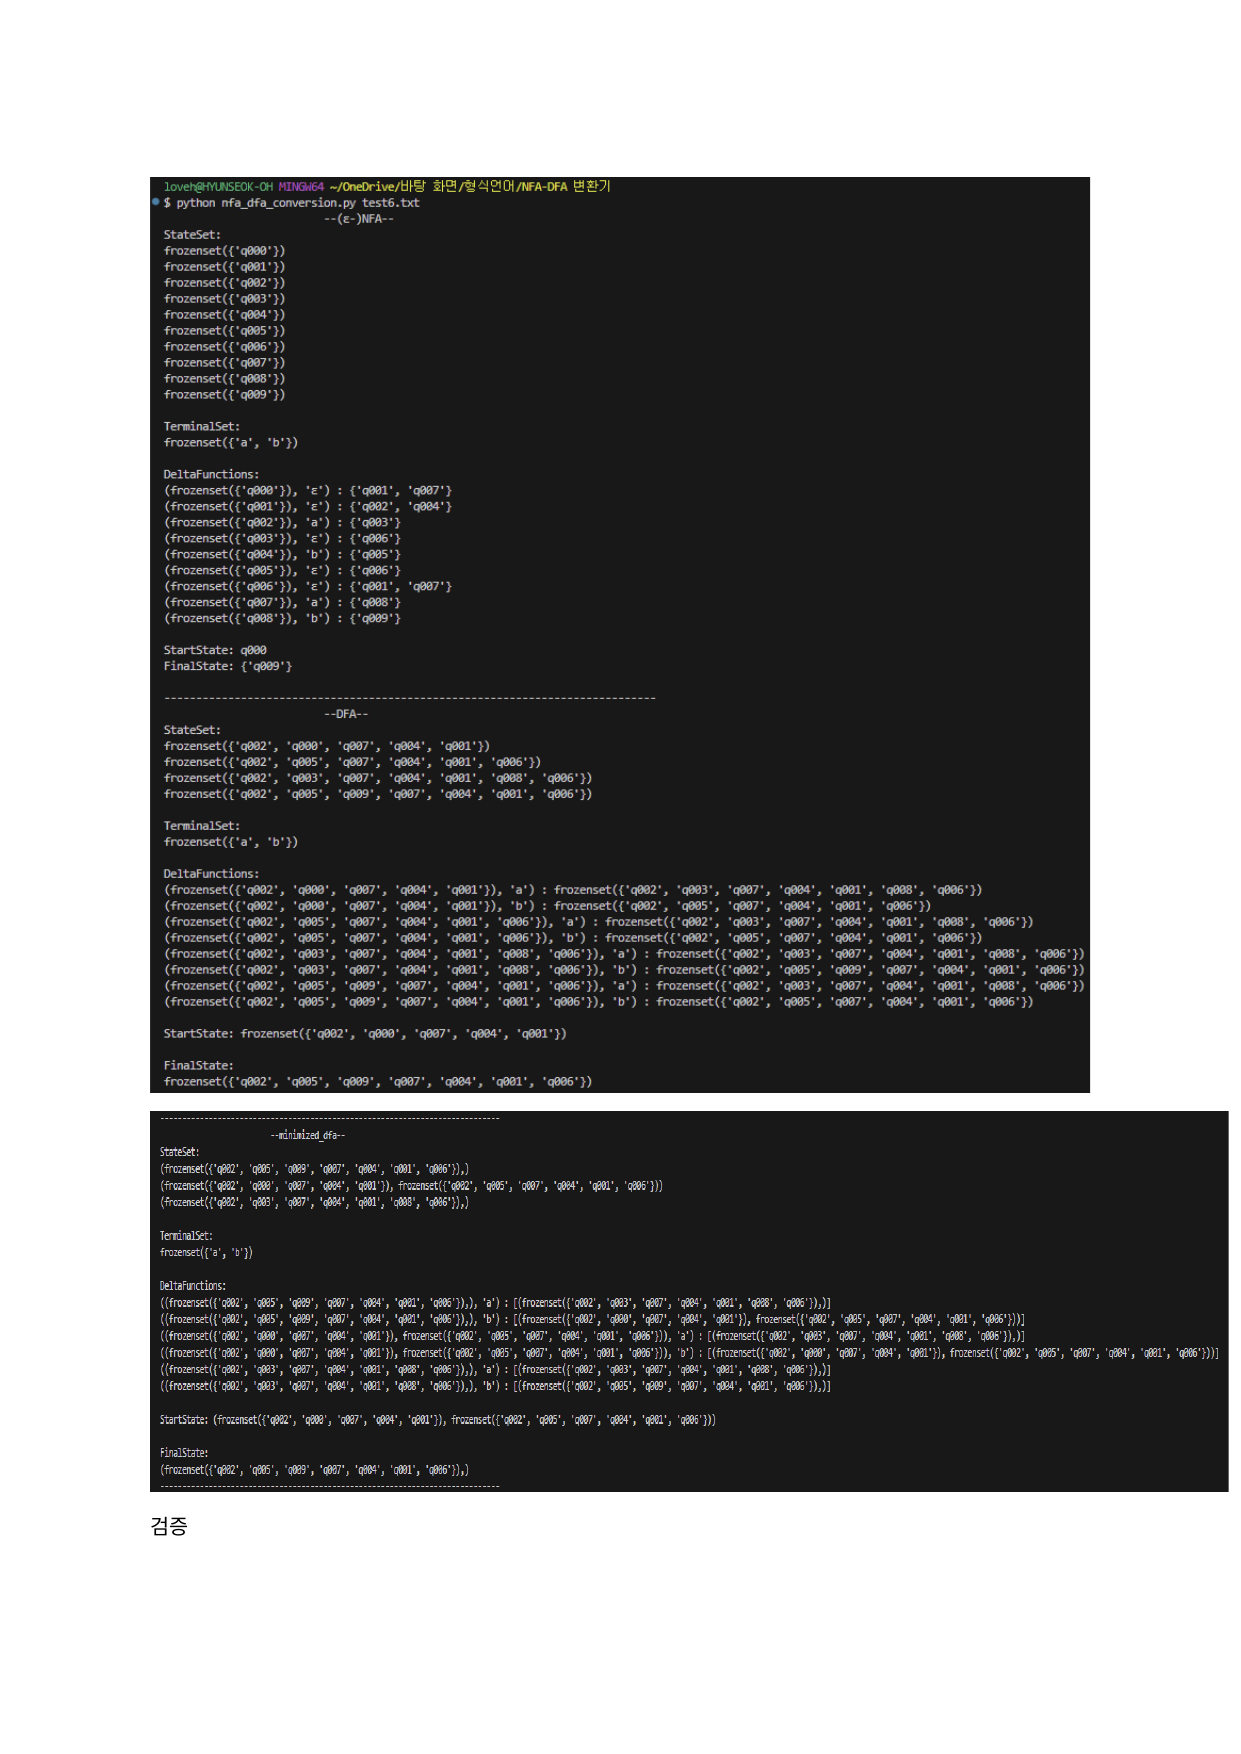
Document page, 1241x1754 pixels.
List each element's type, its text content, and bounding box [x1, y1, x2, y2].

text 검증 [150, 1511, 1090, 1541]
picture [150, 177, 1091, 1093]
picture [150, 1111, 1229, 1492]
